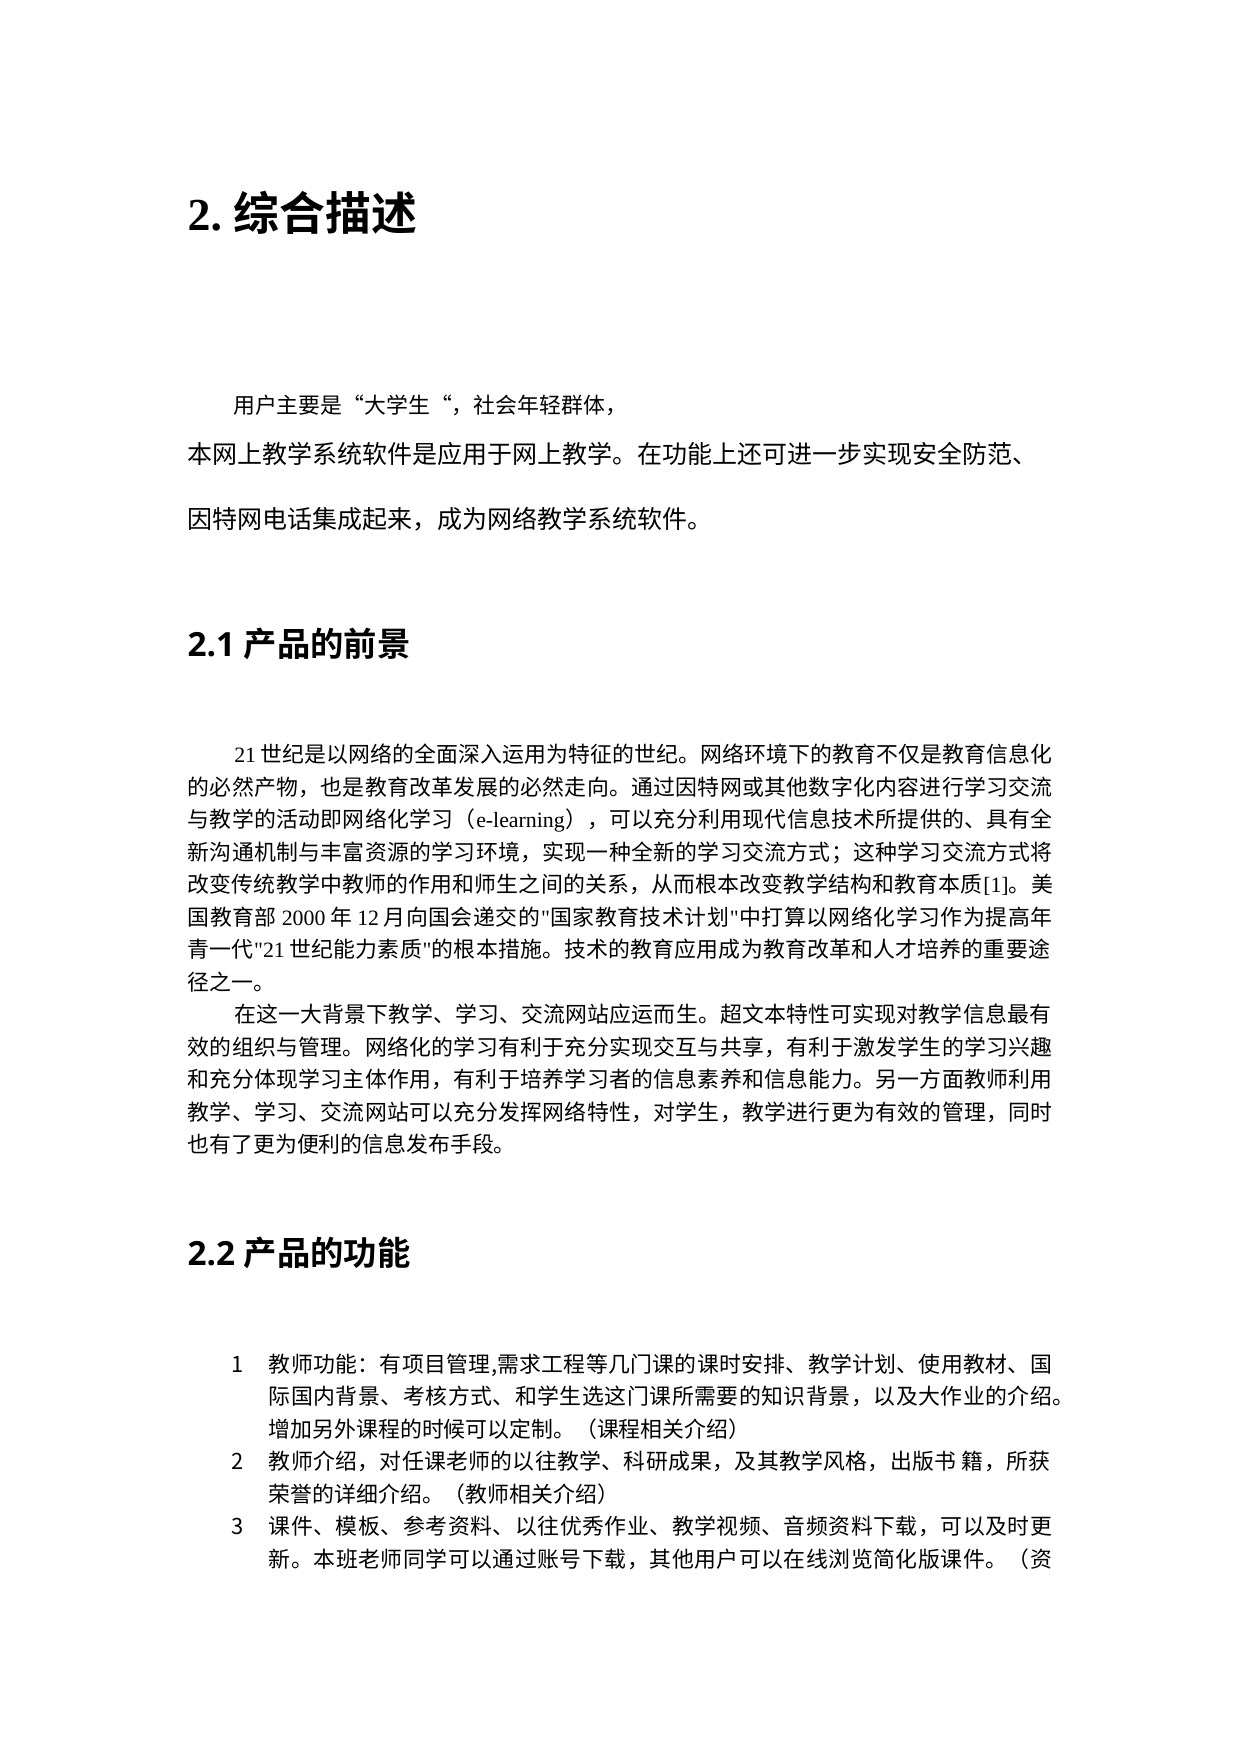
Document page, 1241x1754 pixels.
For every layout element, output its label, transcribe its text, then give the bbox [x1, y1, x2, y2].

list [231, 1509, 1053, 1574]
text 用户主要是“大学生“，社会年轻群体， [187, 387, 1053, 420]
subtitle 2. 综合描述 [187, 162, 1053, 259]
subtitle 2.1 产品的前景 [187, 609, 1053, 674]
subtitle 2.2 产品的功能 [187, 1219, 1053, 1284]
text 21世纪是以网络的全面深入运用为特征的世纪。网络环境下的教育不仅是教育信息化的必然产物，也是教育改革发展的必然走向。通过因特网或其他数字化内容进行学习交流与教学的活动即网络化学习（e-learning），可以充分利用现代信息技术所提供的、具有全新沟通机制与丰富资源的学习环境，实现一种全新的学习交流方式；这种学习交流方式将改变传统教学中教师的作用和师生之间的关系，从而根本改变教学结构和教育本质[1]。美国教育部2000年12月向国会递交的"国家教育技术计划"中打算以网络化学习作为提高年青一代"21世纪能力素质"的根本措施。技术的教育应用成为教育改革和人才培养的重要途径之一。 [187, 737, 1053, 997]
list 教师功能：有项目管理,需求工程等几门课的课时安排、教学计划、使用教材、国际国内背景、考核方式、和学生选这门课所需要的知识背景，以及大作业的介绍。增加另外课程的时候可以定制。（课程相关介绍） [231, 1346, 1053, 1444]
list 教师介绍，对任课老师的以往教学、科研成果，及其教学风格，出版书 籍，所获荣誉的详细介绍。（教师相关介绍） [231, 1444, 1053, 1509]
text 本网上教学系统软件是应用于网上教学。在功能上还可进一步实现安全防范、因特网电话集成起来，成为网络教学系统软件。 [187, 420, 1053, 550]
text 在这一大背景下教学、学习、交流网站应运而生。超文本特性可实现对教学信息最有效的组织与管理。网络化的学习有利于充分实现交互与共享，有利于激发学生的学习兴趣和充分体现学习主体作用，有利于培养学习者的信息素养和信息能力。另一方面教师利用教学、学习、交流网站可以充分发挥网络特性，对学生，教学进行更为有效的管理，同时也有了更为便利的信息发布手段。 [187, 997, 1053, 1159]
